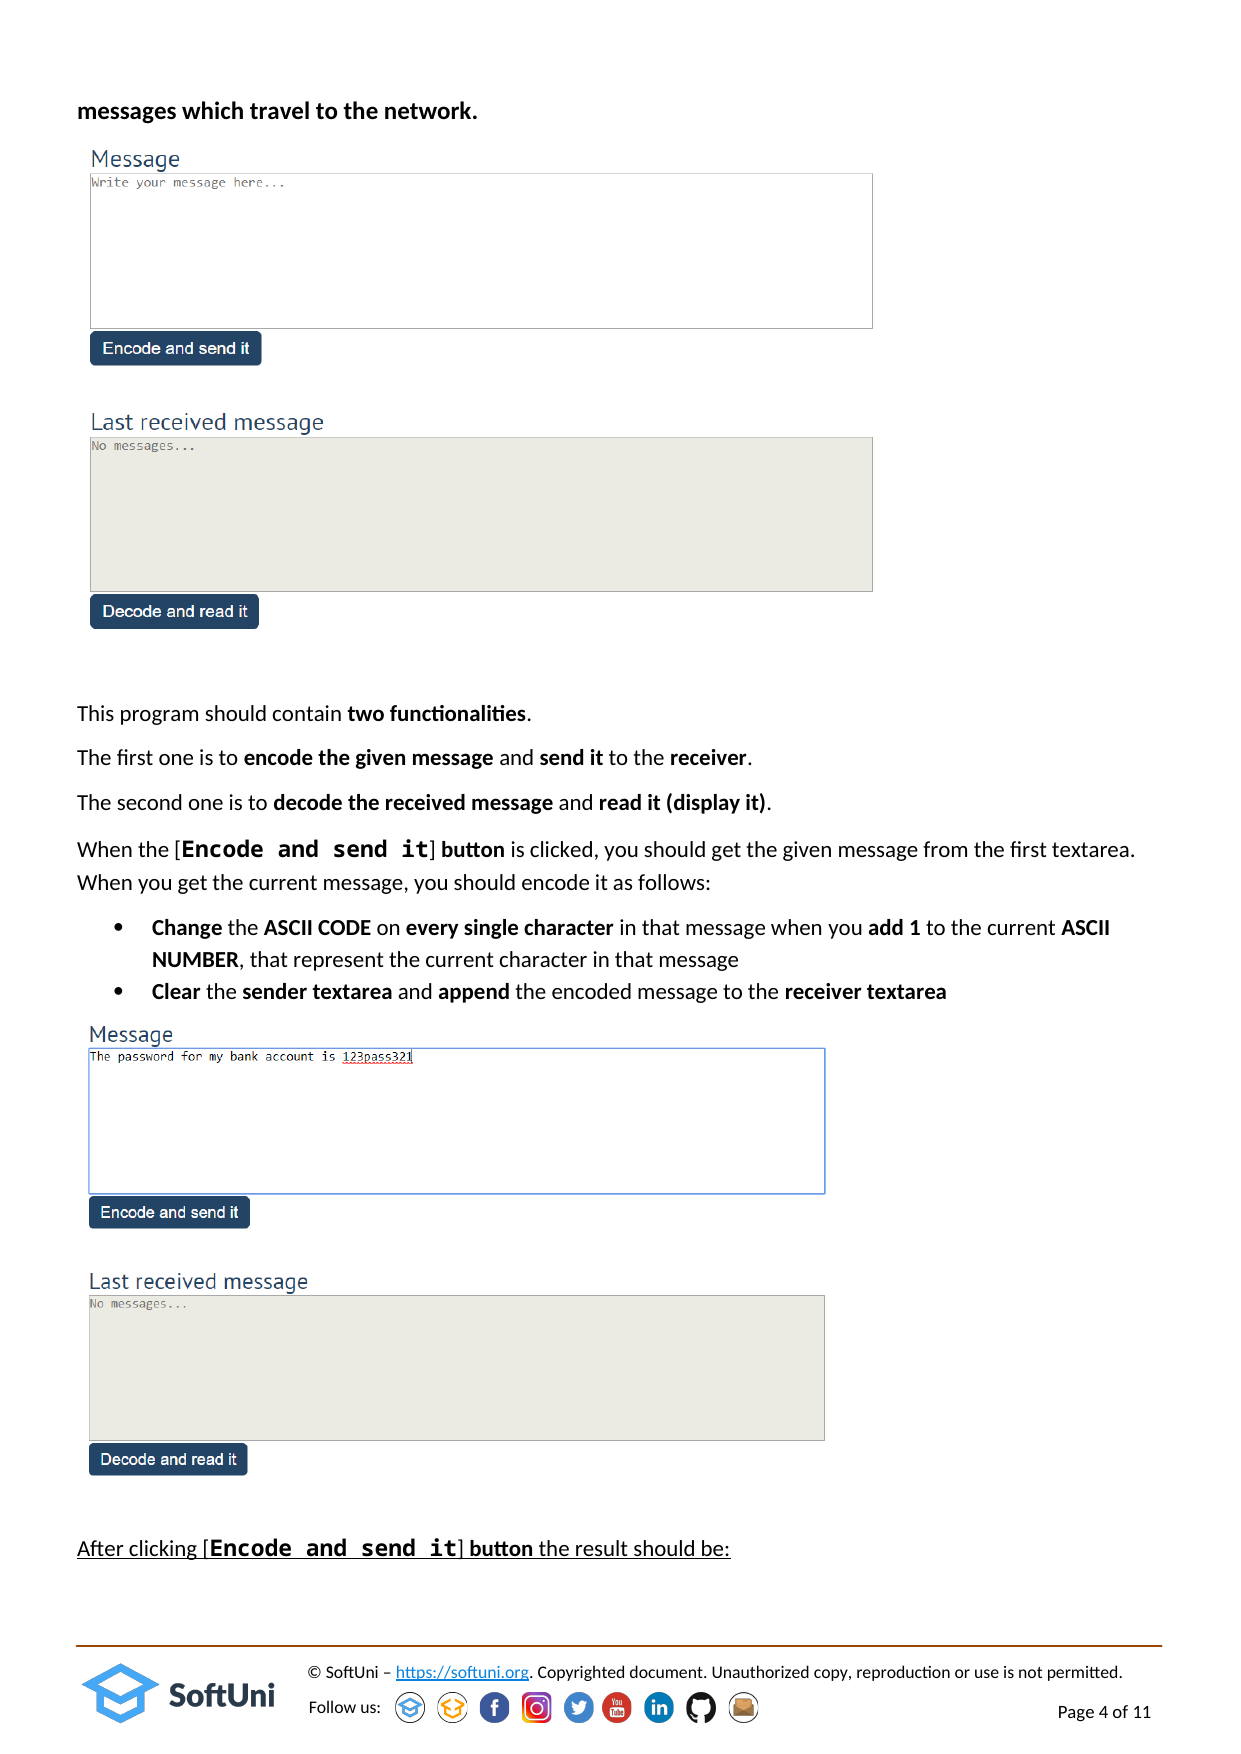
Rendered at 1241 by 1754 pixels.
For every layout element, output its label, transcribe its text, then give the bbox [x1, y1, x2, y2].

picture [602, 1692, 632, 1723]
picture [644, 1692, 653, 1701]
text The first one is to encode the given message and send it to the receiver. [77, 743, 1163, 772]
picture [76, 142, 894, 683]
text When the [Encode and send it] button is clicked, you should get the given message from the first textarea. When you get the current message, you should encode it as follows: [77, 833, 1163, 896]
picture [564, 1692, 594, 1723]
list Change the ASCII CODE on every single character in that message when you add 1 to the current ASCII NUMBER, that represent the current character in that message [114, 913, 1163, 973]
picture [665, 1714, 674, 1723]
picture [76, 1022, 845, 1515]
picture [437, 1692, 468, 1723]
picture [479, 1692, 510, 1723]
text The second one is to decode the received message and read it (display it). [77, 788, 1163, 816]
picture [522, 1692, 552, 1723]
text After clicking [Encode and send it] button the result should be: [77, 1532, 1163, 1563]
picture [395, 1692, 425, 1723]
text messages which travel to the network. [77, 95, 1163, 126]
text This program should contain two functionalities. [77, 699, 1163, 727]
picture [658, 1705, 667, 1714]
list Clear the sender textarea and append the encoded message to the receiver textarea [114, 977, 1163, 1005]
picture [644, 1714, 653, 1723]
picture [728, 1692, 759, 1723]
picture [686, 1692, 716, 1723]
picture [75, 1658, 281, 1729]
picture [665, 1692, 674, 1701]
